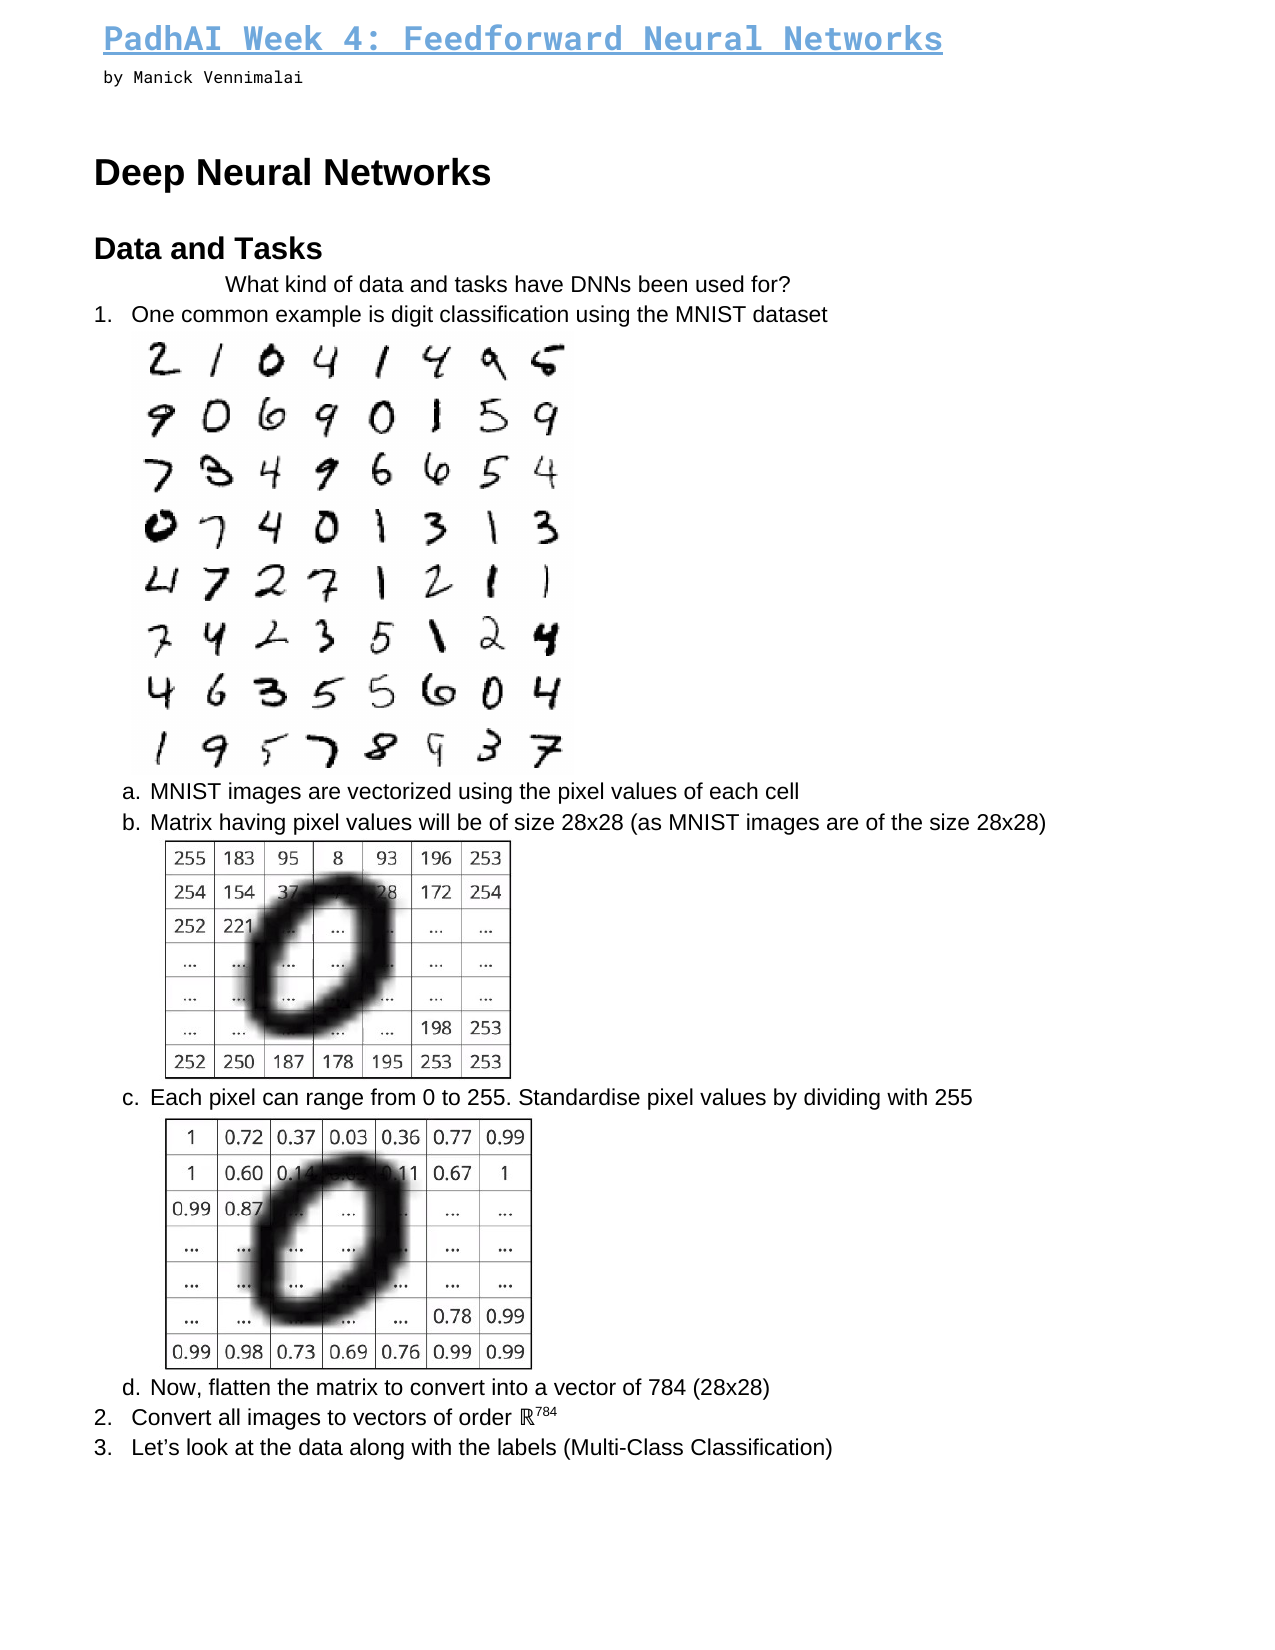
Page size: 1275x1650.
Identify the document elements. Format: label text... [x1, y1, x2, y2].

picture [159, 838, 514, 1081]
text What kind of data and tasks have DNNs been used for? [225, 271, 1125, 297]
list Convert all images to vectors of order ℝ784 [94, 1404, 1125, 1430]
list Let’s look at the data along with the labels (Multi-Class Classification) [94, 1434, 1125, 1460]
picture [159, 1114, 537, 1370]
subtitle Data and Tasks [94, 230, 1125, 266]
subtitle Deep Neural Networks [94, 150, 1125, 193]
list MNIST images are vectorized using the pixel values of each cell [122, 778, 1125, 805]
list Now, flatten the matrix to convert into a vector of 784 (28x28) [122, 1374, 1125, 1400]
picture [131, 331, 575, 775]
